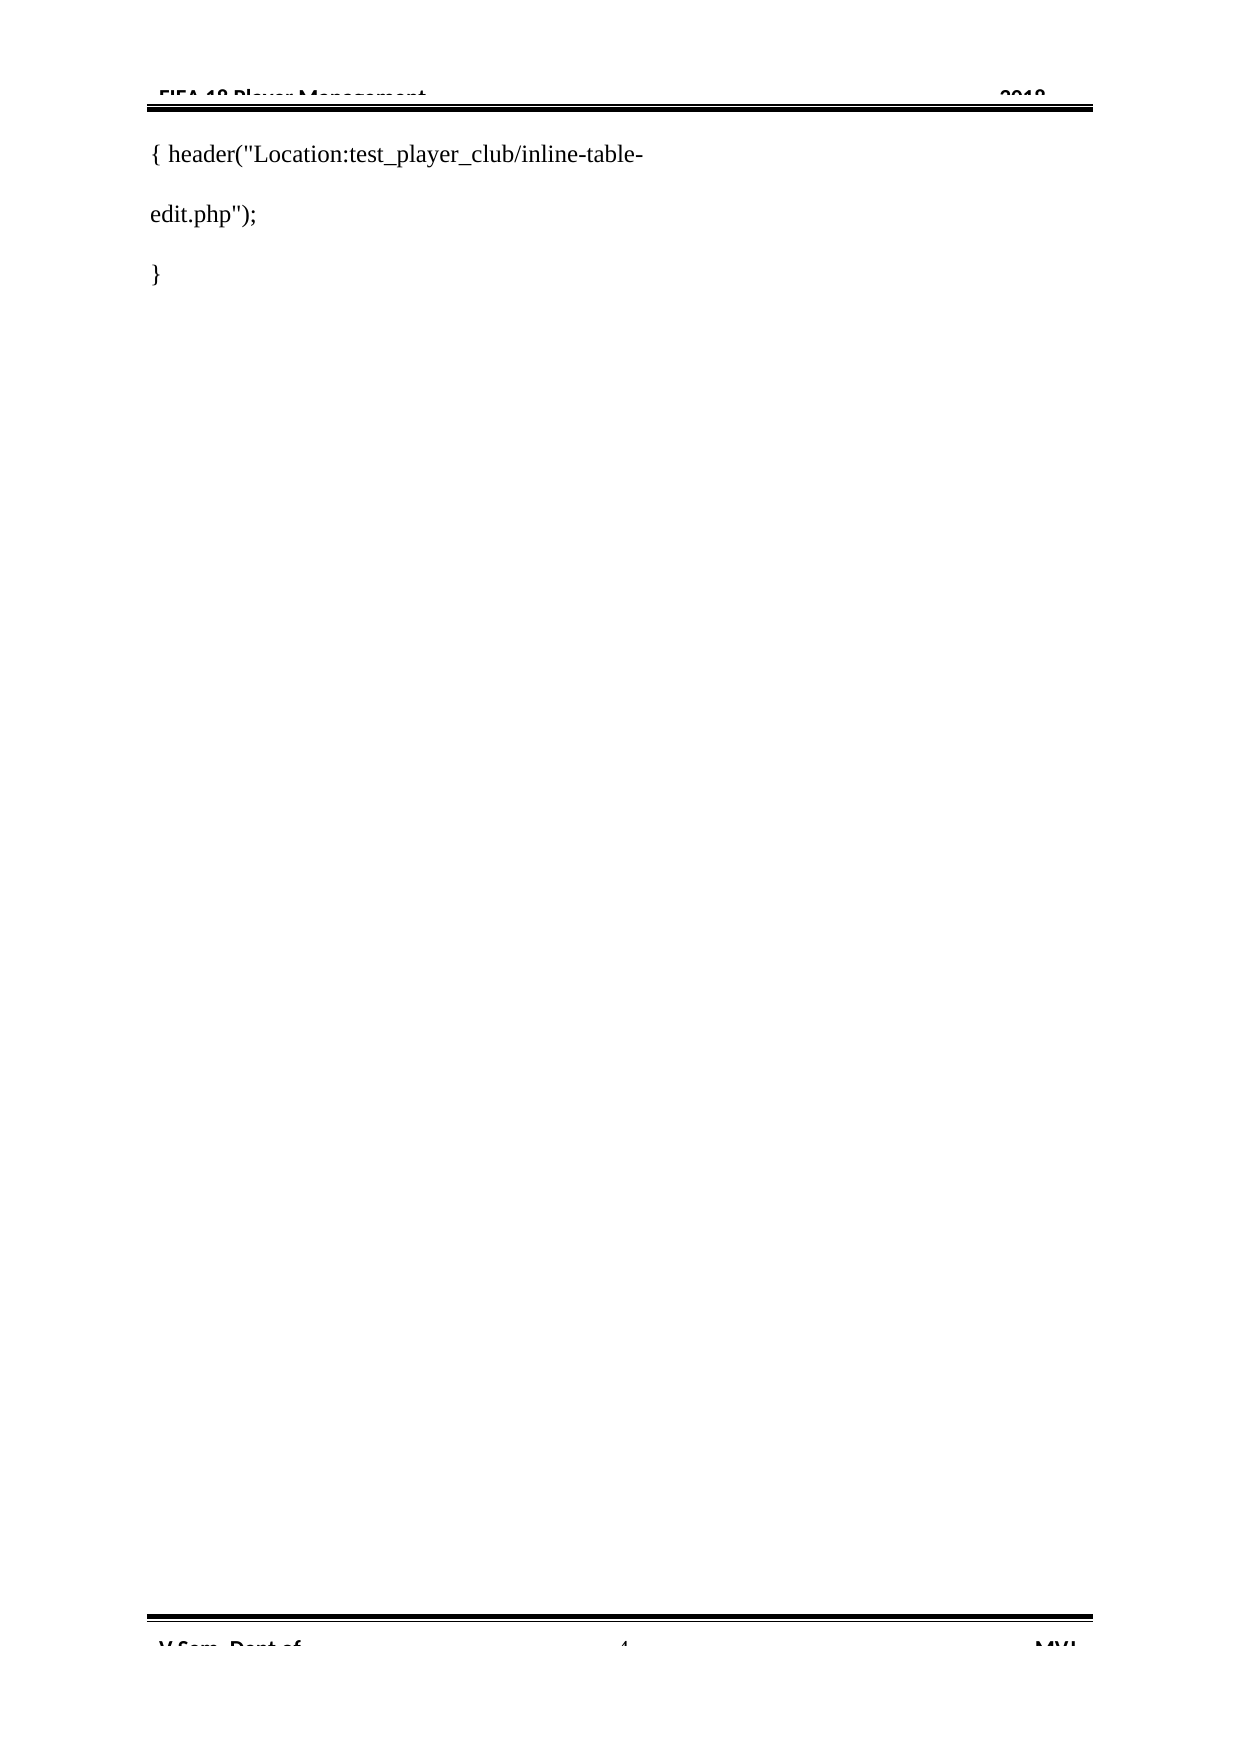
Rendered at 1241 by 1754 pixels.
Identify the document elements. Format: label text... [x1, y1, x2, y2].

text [150, 139, 732, 228]
text } [150, 259, 1138, 288]
